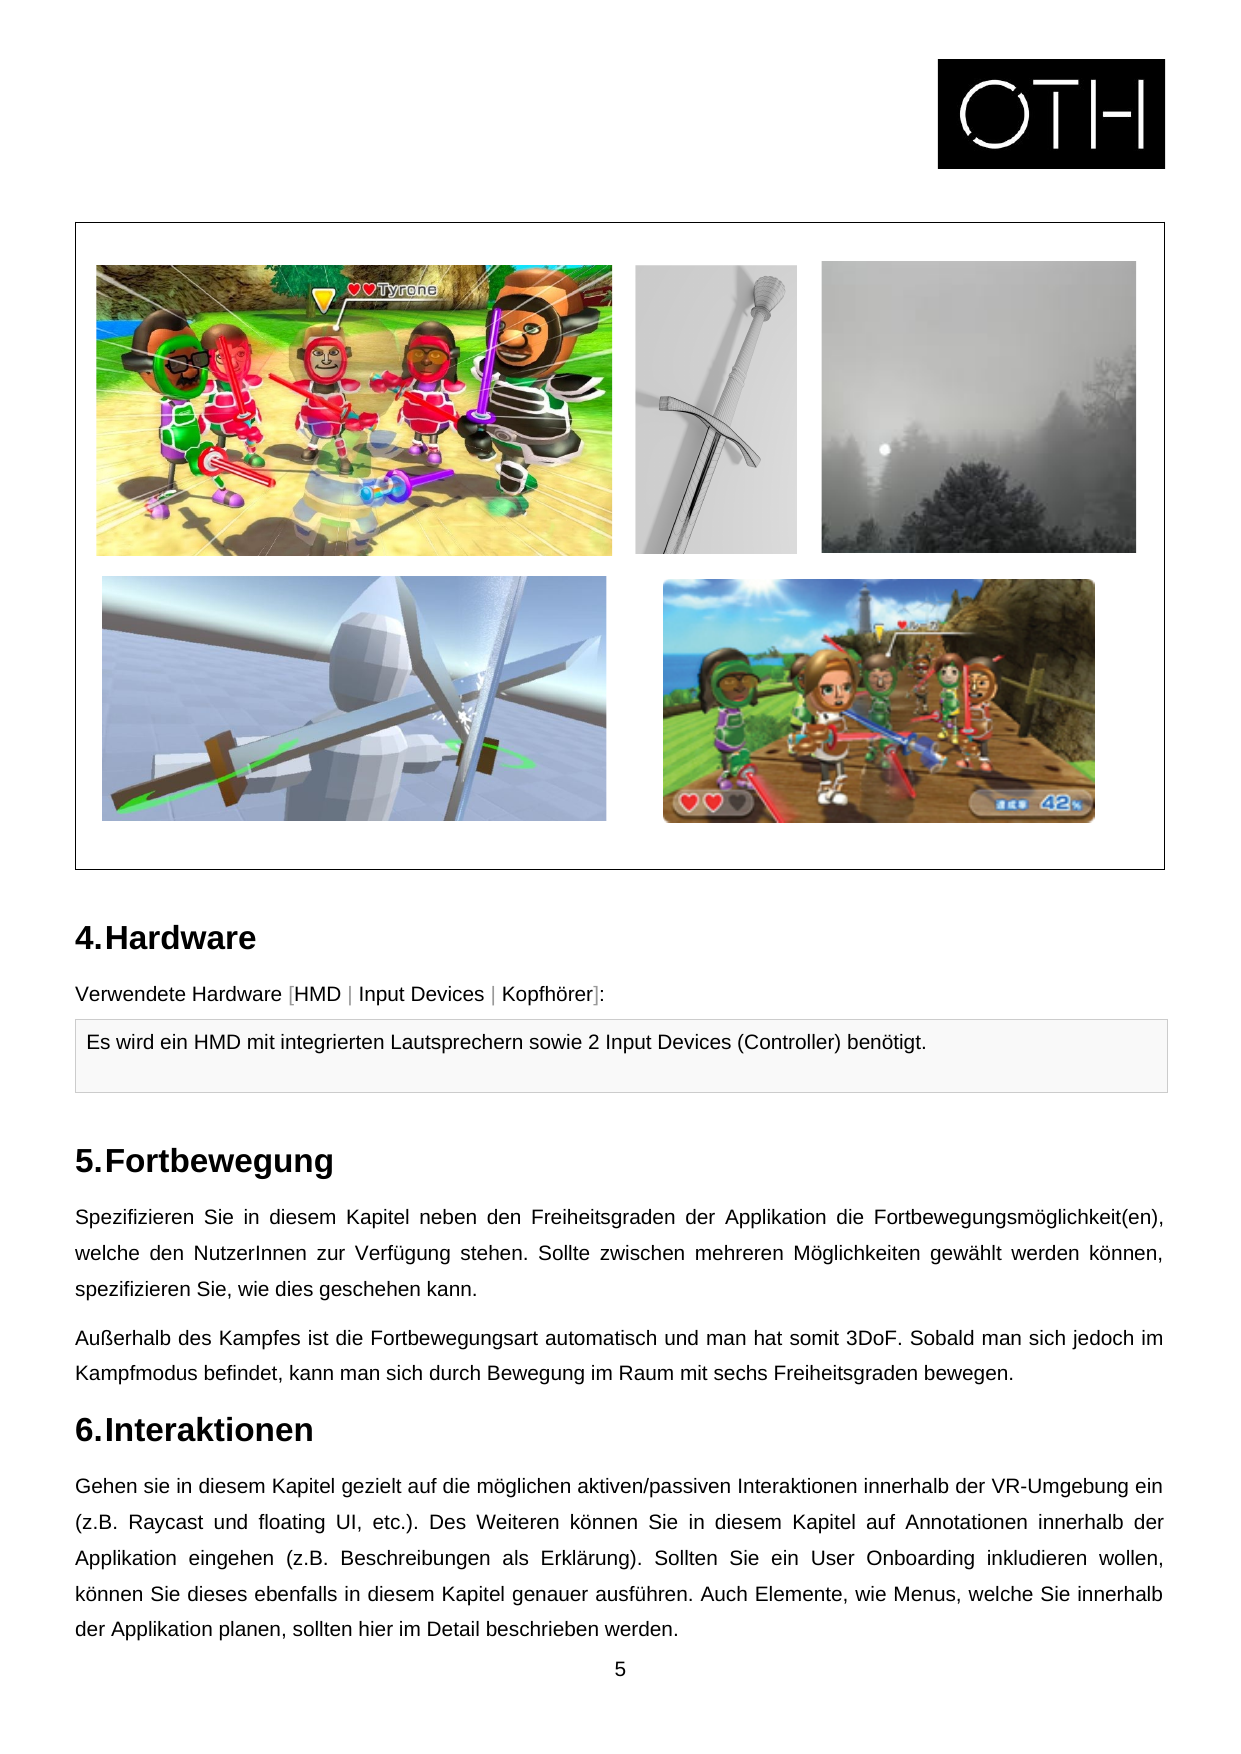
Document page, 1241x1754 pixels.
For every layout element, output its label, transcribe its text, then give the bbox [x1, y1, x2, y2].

picture [821, 261, 1137, 553]
text Spezifizieren Sie in diesem Kapitel neben den Freiheitsgraden der Applikation die Fortbewegungsmöglichkeit(en), welche den NutzerInnen zur Verfügung stehen. Sollte zwischen mehreren Möglichkeiten gewählt werden können, spezifizieren Sie, wie dies geschehen kann. [75, 1205, 1165, 1301]
subtitle Interaktionen [75, 1410, 1165, 1448]
text Außerhalb des Kampfes ist die Fortbewegungsart automatisch und man hat somit 3DoF. Sobald man sich jedoch im Kampfmodus befindet, kann man sich durch Bewegung im Raum mit sechs Freiheitsgraden bewegen. [75, 1325, 1165, 1385]
subtitle Fortbewegung [75, 1141, 1165, 1179]
text Gehen sie in diesem Kapitel gezielt auf die möglichen aktiven/passiven Interaktionen innerhalb der VR-Umgebung ein (z.B. Raycast und floating UI, etc.). Des Weiteren können Sie in diesem Kapitel auf Annotationen innerhalb der Applikation eingehen (z.B. Beschreibungen als Erklärung). Sollten Sie ein User Onboarding inkludieren wollen, können Sie dieses ebenfalls in diesem Kapitel genauer ausführen. Auch Elemente, wie Menus, welche Sie innerhalb der Applikation planen, sollten hier im Detail beschrieben werden. [75, 1473, 1165, 1641]
picture [636, 266, 797, 554]
picture [663, 579, 1095, 823]
table_header [76, 223, 1164, 869]
picture [937, 59, 1166, 169]
subtitle Hardware [75, 918, 1165, 957]
picture [96, 265, 613, 556]
text Verwendete Hardware [HMD | Input Devices | Kopfhörer]: [75, 982, 1165, 1006]
table_header Es wird ein HMD mit integrierten Lautsprechern sowie 2 Input Devices (Controller) benötigt. [76, 1020, 1167, 1092]
picture [102, 576, 607, 821]
